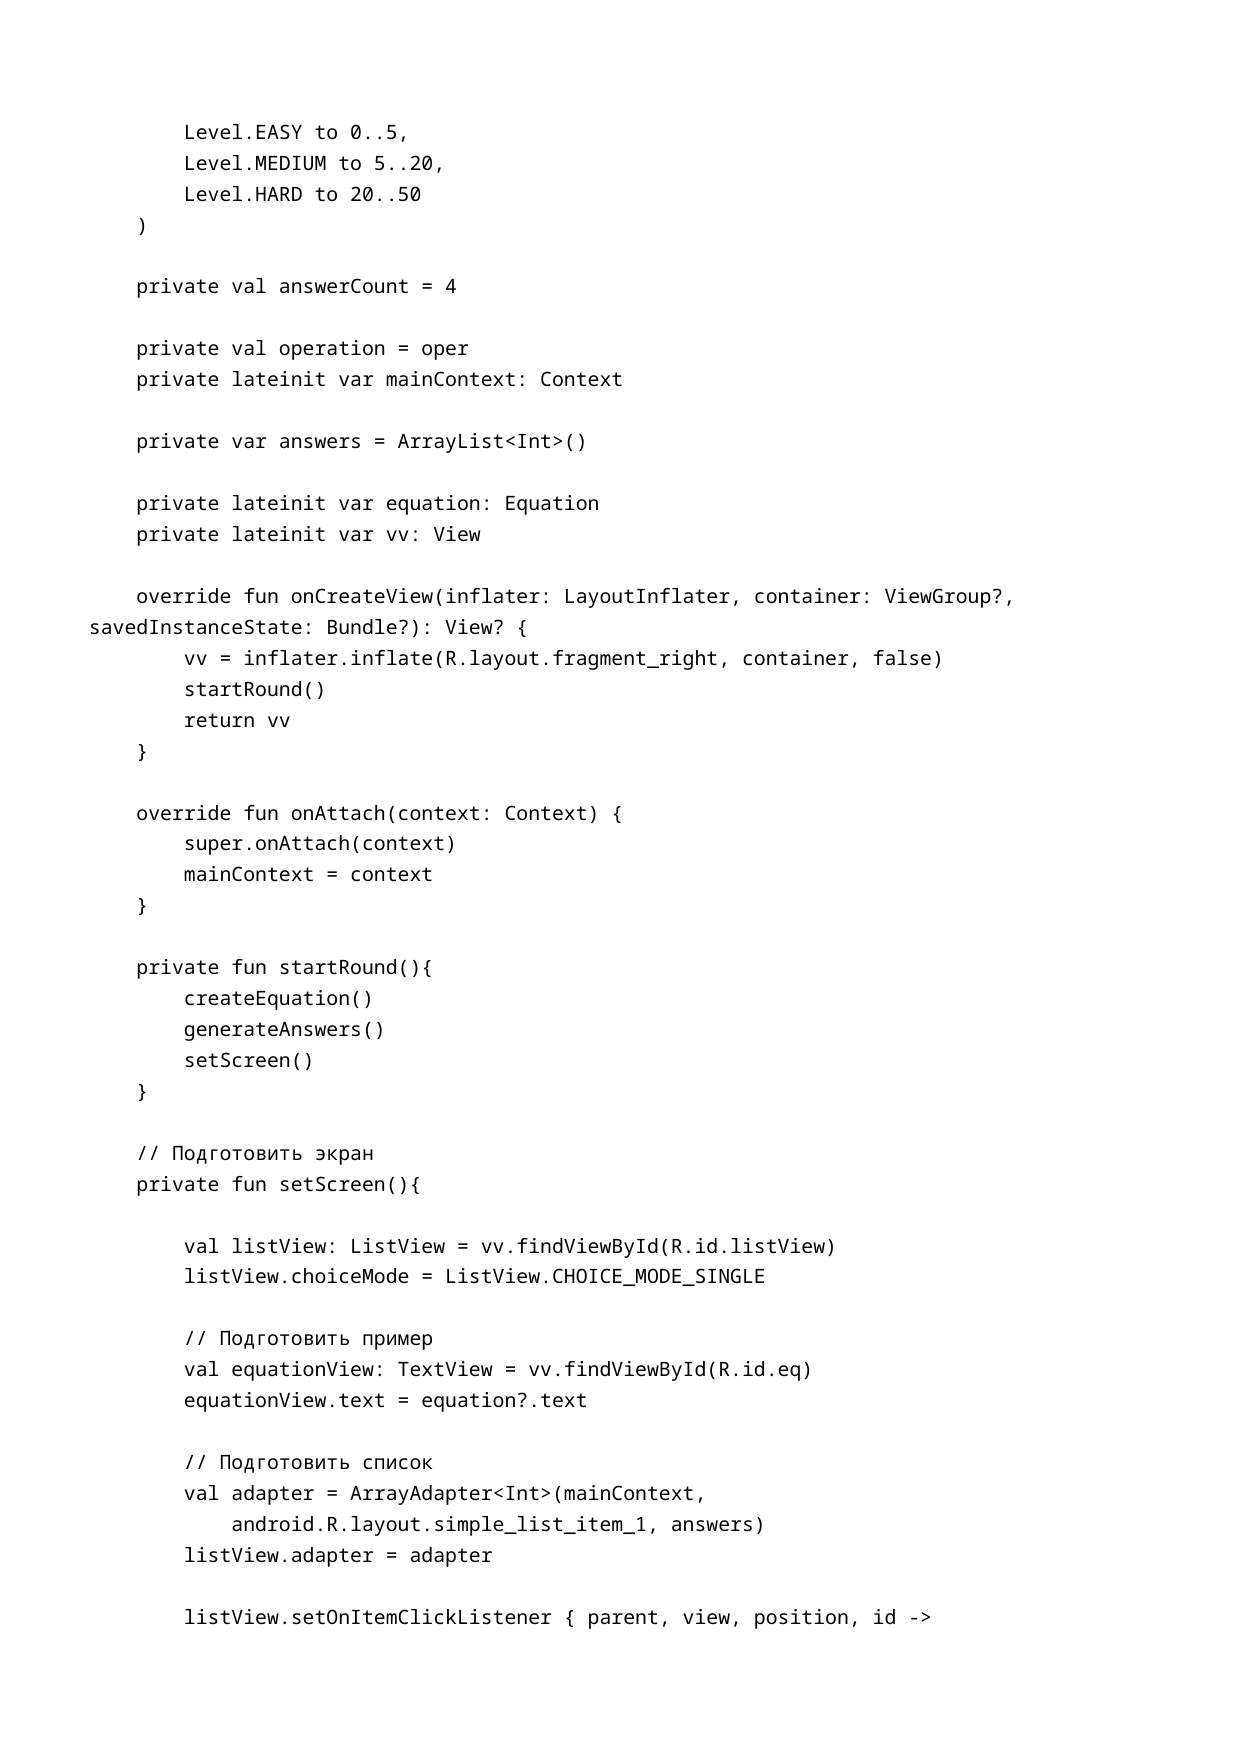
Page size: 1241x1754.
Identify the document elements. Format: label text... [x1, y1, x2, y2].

text private lateinit var vv: View [89, 520, 1152, 547]
text private lateinit var equation: Equation [89, 489, 1152, 516]
text startRound() [89, 675, 1152, 702]
text } [89, 737, 1152, 764]
text equationView.text = equation?.text [89, 1387, 1152, 1413]
text ) [89, 211, 1152, 238]
text mainContext = context [89, 861, 1152, 888]
text Level.MEDIUM to 5..20, [89, 149, 1152, 176]
text } [89, 892, 1152, 918]
text android.R.layout.simple_list_item_1, answers) [89, 1510, 1152, 1537]
text val equationView: TextView = vv.findViewById(R.id.eq) [89, 1356, 1152, 1383]
text listView.choiceMode = ListView.CHOICE_MODE_SINGLE [89, 1263, 1152, 1290]
text // Подготовить пример [89, 1325, 1152, 1352]
text val listView: ListView = vv.findViewById(R.id.listView) [89, 1232, 1152, 1259]
text val adapter = ArrayAdapter<Int>(mainContext, [89, 1479, 1152, 1506]
text private fun setScreen(){ [89, 1170, 1152, 1197]
text vv = inflater.inflate(R.layout.fragment_right, container, false) [89, 644, 1152, 671]
text generateAnswers() [89, 1015, 1152, 1042]
text Level.EASY to 0..5, [89, 118, 1152, 145]
text private lateinit var mainContext: Context [89, 366, 1152, 393]
text setScreen() [89, 1046, 1152, 1073]
text private var answers = ArrayList<Int>() [89, 427, 1152, 454]
text createEquation() [89, 984, 1152, 1011]
text super.onAttach(context) [89, 830, 1152, 857]
text listView.adapter = adapter [89, 1541, 1152, 1568]
text private val answerCount = 4 [89, 273, 1152, 300]
text // Подготовить экран [89, 1139, 1152, 1166]
text private val operation = oper [89, 335, 1152, 362]
text listView.setOnItemClickListener { parent, view, position, id -> [89, 1603, 1152, 1630]
text Level.HARD to 20..50 [89, 180, 1152, 207]
text // Подготовить список [89, 1448, 1152, 1475]
text private fun startRound(){ [89, 953, 1152, 980]
text override fun onCreateView(inflater: LayoutInflater, container: ViewGroup?, savedInstanceState: Bundle?): View? { [89, 582, 1152, 640]
text return vv [89, 706, 1152, 733]
text override fun onAttach(context: Context) { [89, 799, 1152, 826]
text } [89, 1077, 1152, 1104]
